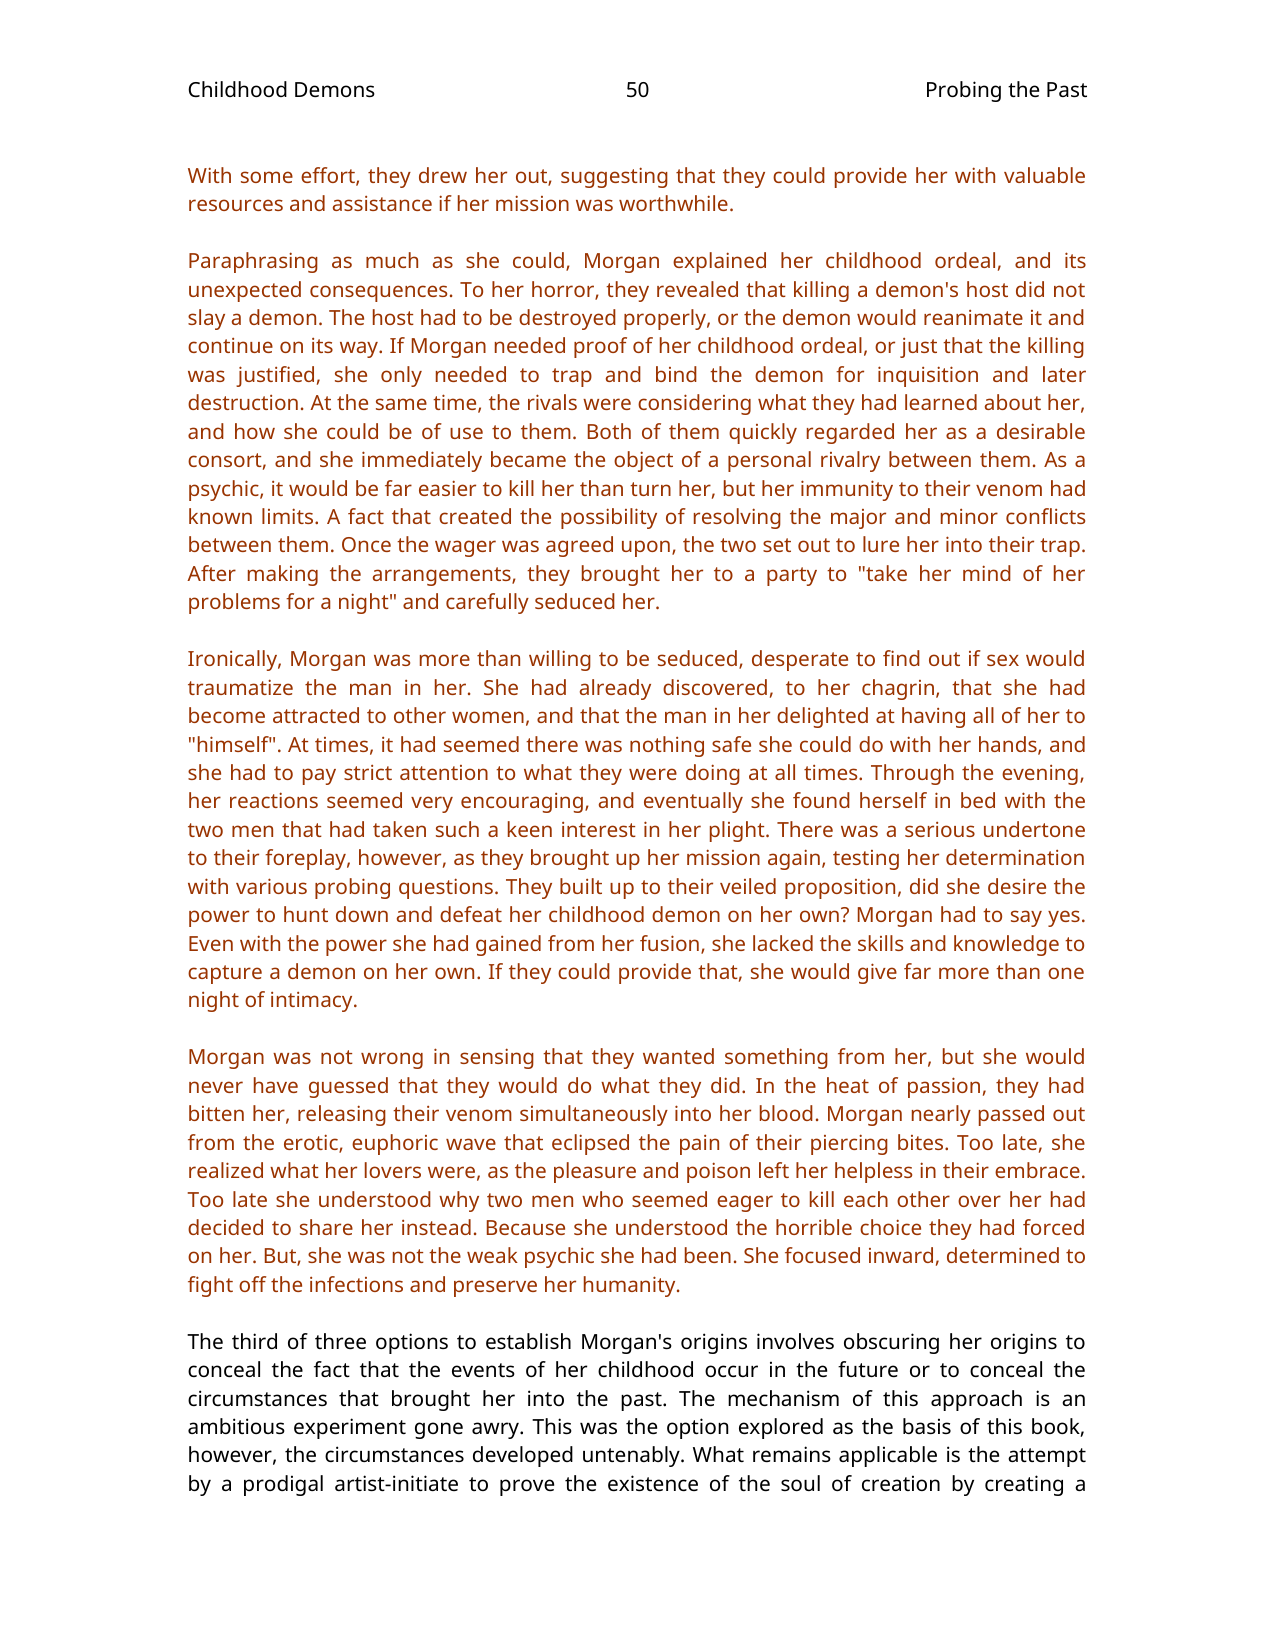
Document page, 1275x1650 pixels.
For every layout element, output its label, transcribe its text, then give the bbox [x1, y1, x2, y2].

text Paraphrasing as much as she could, Morgan explained her childhood ordeal, and its unexpected consequences. To her horror, they revealed that killing a demon's host did not slay a demon. The host had to be destroyed properly, or the demon would reanimate it and continue on its way. If Morgan needed proof of her childhood ordeal, or just that the killing was justified, she only needed to trap and bind the demon for inquisition and later destruction. At the same time, the rivals were considering what they had learned about her, and how she could be of use to them. Both of them quickly regarded her as a desirable consort, and she immediately became the object of a personal rivalry between them. As a psychic, it would be far easier to kill her than turn her, but her immunity to their venom had known limits. A fact that created the possibility of resolving the major and minor conflicts between them. Once the wager was agreed upon, the two set out to lure her into their trap. After making the arrangements, they brought her to a party to "take her mind of her problems for a night" and carefully seduced her. [187, 246, 1087, 616]
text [187, 1327, 1087, 1497]
text Ironically, Morgan was more than willing to be seduced, desperate to find out if sex would traumatize the man in her. She had already discovered, to her chagrin, that she had become attracted to other women, and that the man in her delighted at having all of her to "himself". At times, it had seemed there was nothing safe she could do with her hands, and she had to pay strict attention to what they were doing at all times. Through the evening, her reactions seemed very encouraging, and eventually she found herself in bed with the two men that had taken such a keen interest in her plight. There was a serious undertone to their foreplay, however, as they brought up her mission again, testing her determination with various probing questions. They built up to their veiled proposition, did she desire the power to hunt down and defeat her childhood demon on her own? Morgan had to say yes. Even with the power she had gained from her fusion, she lacked the skills and knowledge to capture a demon on her own. If they could provide that, she would give far more than one night of intimacy. [187, 644, 1087, 1014]
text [187, 161, 1087, 218]
text Morgan was not wrong in sensing that they wanted something from her, but she would never have guessed that they would do what they did. In the heat of passion, they had bitten her, releasing their venom simultaneously into her blood. Morgan nearly passed out from the erotic, euphoric wave that eclipsed the pain of their piercing bites. Too late, she realized what her lovers were, as the pleasure and poison left her helpless in their embrace. Too late she understood why two men who seemed eager to kill each other over her had decided to share her instead. Because she understood the horrible choice they had forced on her. But, she was not the weak psychic she had been. She focused inward, determined to fight off the infections and preserve her humanity. [187, 1042, 1087, 1298]
